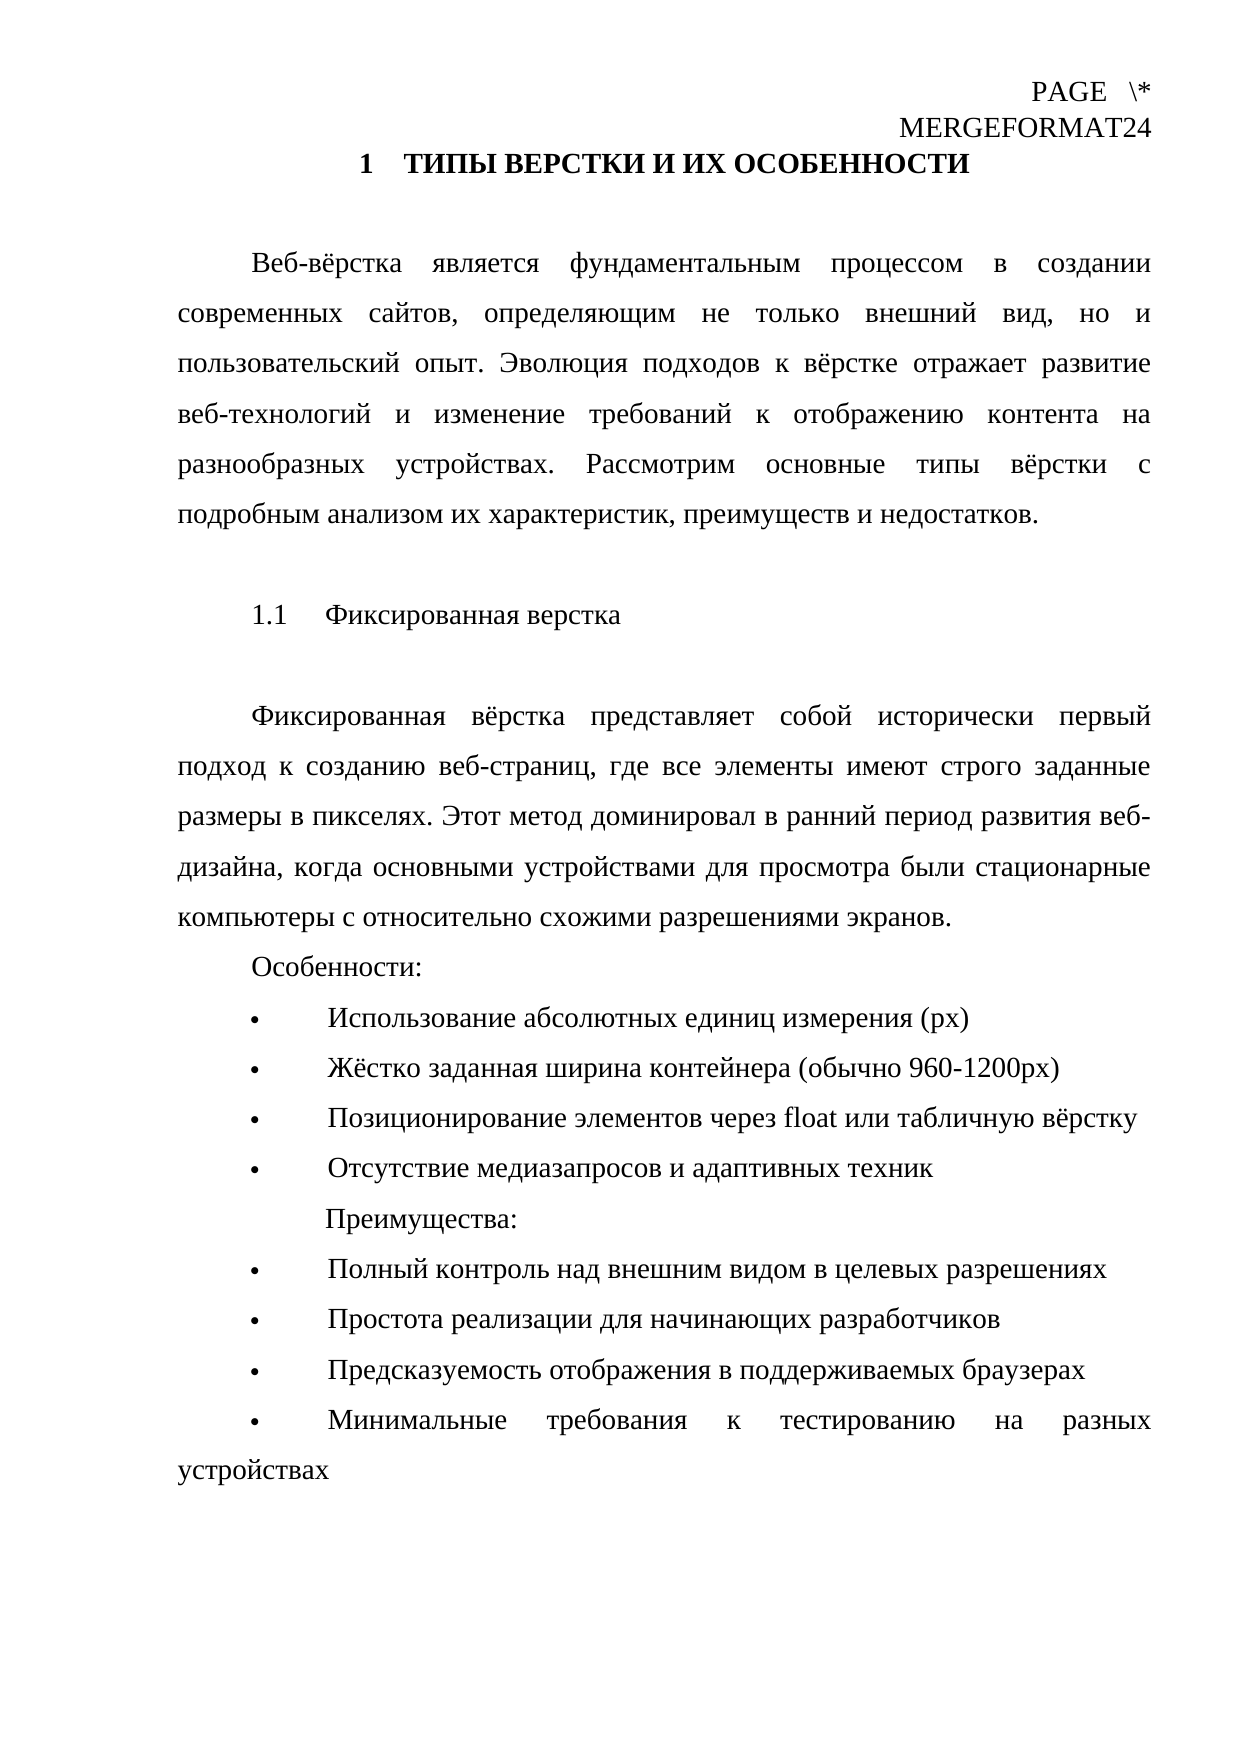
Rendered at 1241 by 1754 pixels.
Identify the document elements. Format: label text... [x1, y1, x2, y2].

subtitle ТИПЫ ВЕРСТКИ И ИХ ОСОБЕННОСТИ [177, 146, 1152, 179]
list Жёстко заданная ширина контейнера (обычно 960-1200px) [177, 1050, 1152, 1083]
list Предсказуемость отображения в поддерживаемых браузерах [177, 1352, 1152, 1385]
list Отсутствие медиазапросов и адаптивных техник [177, 1151, 1152, 1184]
list Позиционирование элементов через float или табличную вёрстку [177, 1100, 1152, 1134]
text Веб-вёрстка является фундаментальным процессом в создании современных сайтов, определяющим не только внешний вид, но и пользовательский опыт. Эволюция подходов к вёрстке отражает развитие веб-технологий и изменение требований к отображению контента на разнообразных устройствах. Рассмотрим основные типы вёрстки с подробным анализом их характеристик, преимуществ и недостатков. [177, 245, 1152, 530]
subtitle Фиксированная верстка [177, 597, 1152, 631]
list Полный контроль над внешним видом в целевых разрешениях [177, 1251, 1152, 1285]
text Особенности: [177, 949, 1152, 983]
text Преимущества: [177, 1201, 1152, 1234]
list Использование абсолютных единиц измерения (px) [177, 1000, 1152, 1033]
list Простота реализации для начинающих разработчиков [177, 1302, 1152, 1335]
list Минимальные требования к тестированию на разных устройствах [177, 1402, 1152, 1486]
text Фиксированная вёрстка представляет собой исторически первый подход к созданию веб-страниц, где все элементы имеют строго заданные размеры в пикселях. Этот метод доминировал в ранний период развития веб-дизайна, когда основными устройствами для просмотра были стационарные компьютеры с относительно схожими разрешениями экранов. [177, 698, 1152, 933]
